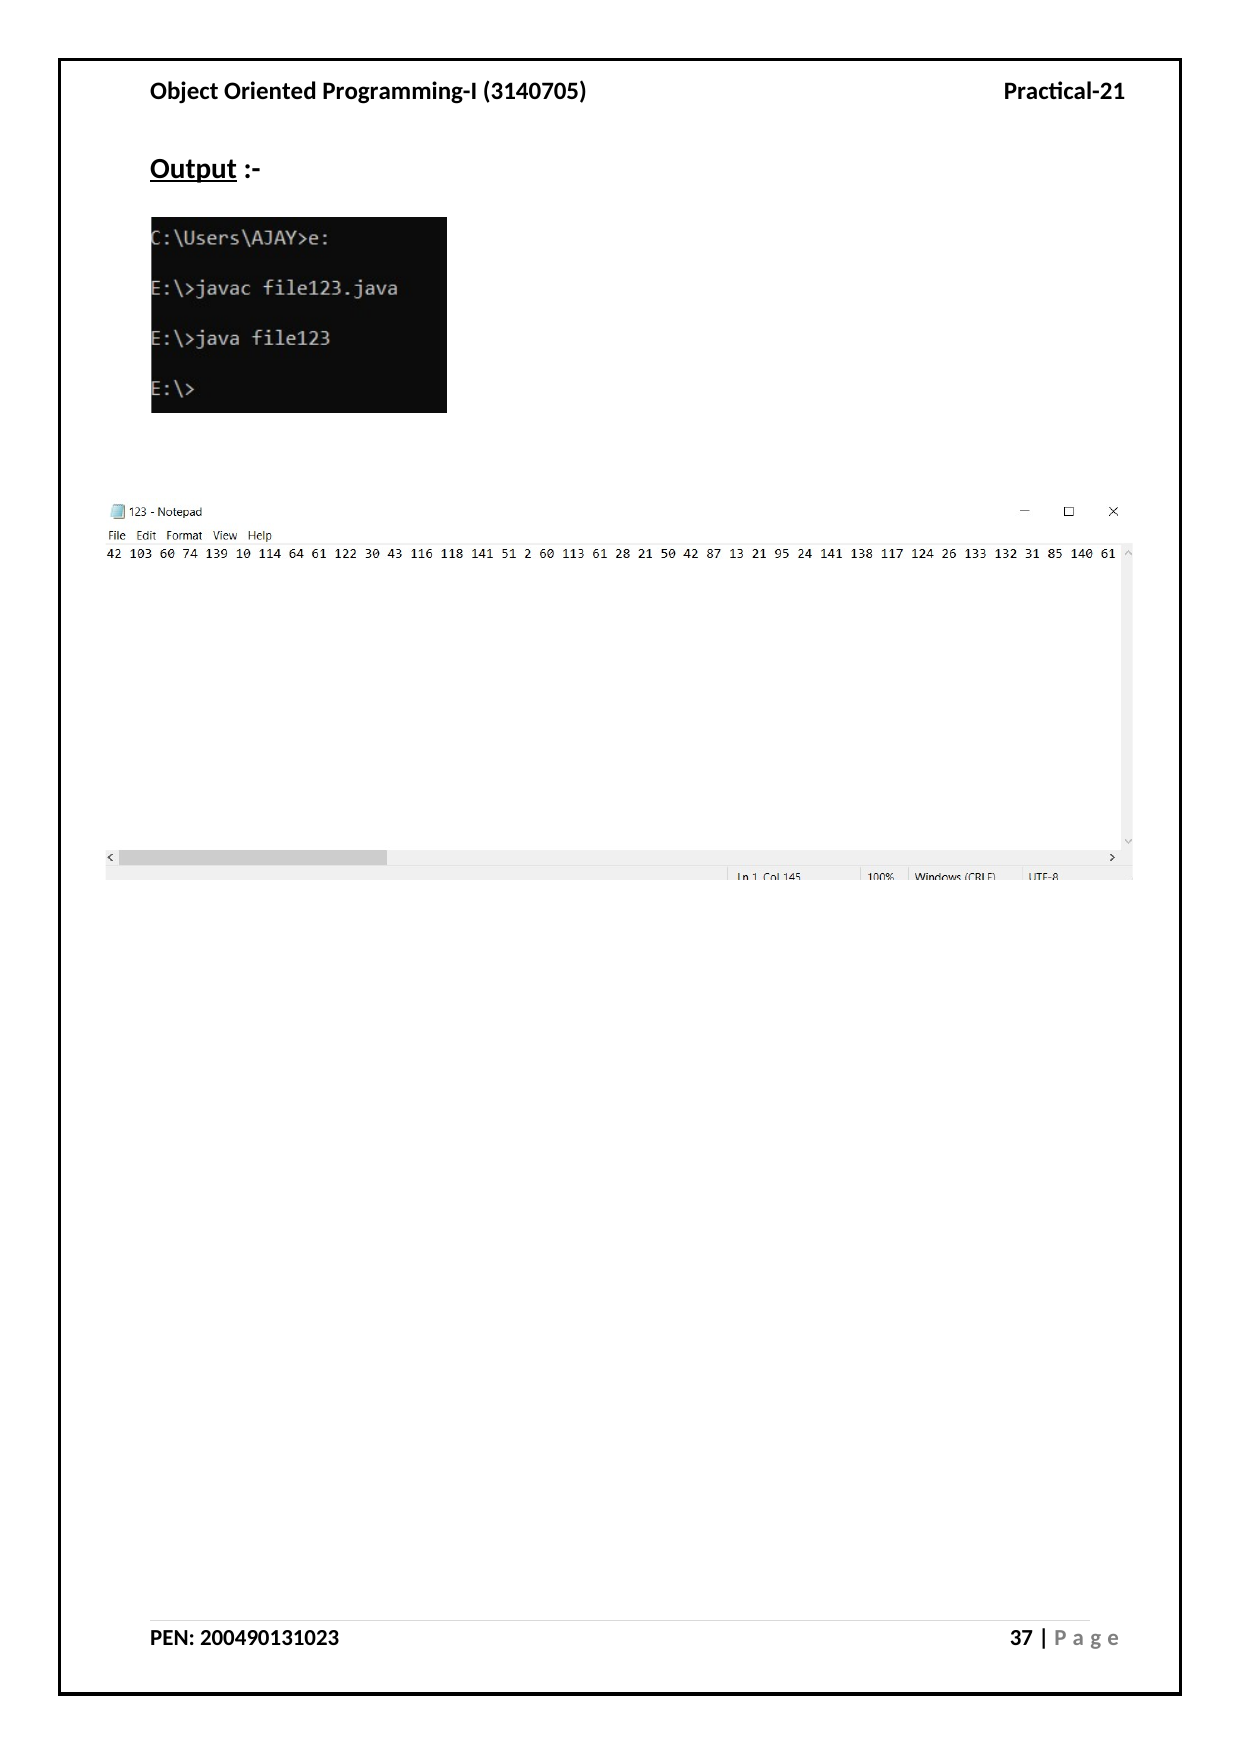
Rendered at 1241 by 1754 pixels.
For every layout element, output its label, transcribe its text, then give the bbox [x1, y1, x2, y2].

picture [150, 217, 447, 412]
text 123.txt file :- [150, 257, 1090, 449]
text Output :- [150, 150, 1090, 186]
picture [104, 498, 1132, 880]
